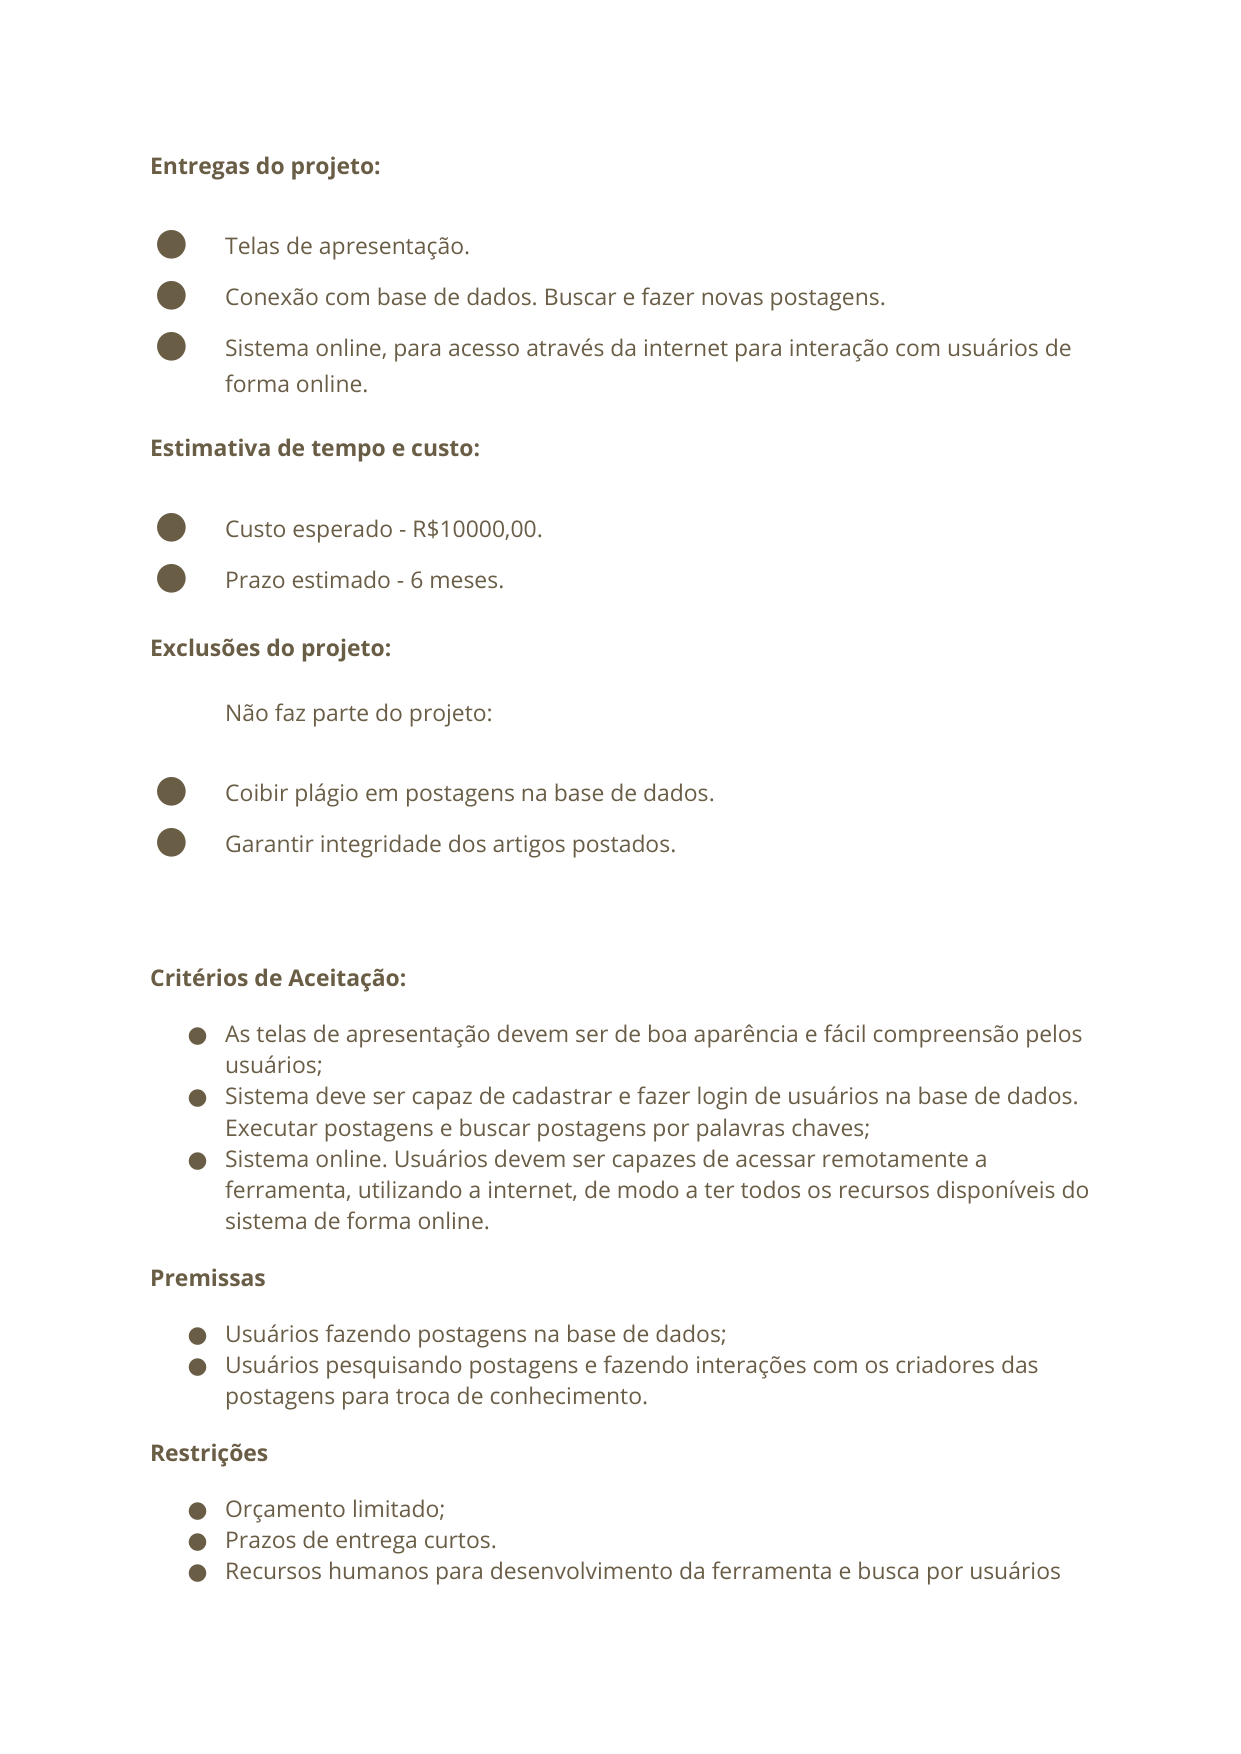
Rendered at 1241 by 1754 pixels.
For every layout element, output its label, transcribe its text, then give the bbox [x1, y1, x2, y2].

list Sistema deve ser capaz de cadastrar e fazer login de usuários na base de dados. Executar postagens e buscar postagens por palavras chaves; [187, 1080, 1090, 1143]
list Orçamento limitado; [187, 1493, 1090, 1524]
list Custo esperado - R$10000,00. [187, 497, 1090, 548]
list Sistema online, para acesso através da internet para interação com usuários de forma online. [187, 317, 1090, 399]
list As telas de apresentação devem ser de boa aparência e fácil compreensão pelos usuários; [187, 1018, 1090, 1080]
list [187, 1555, 1090, 1586]
list Sistema online. Usuários devem ser capazes de acessar remotamente a ferramenta, utilizando a internet, de modo a ter todos os recursos disponíveis do sistema de forma online. [187, 1143, 1090, 1236]
list Garantir integridade dos artigos postados. [187, 812, 1090, 863]
list Usuários pesquisando postagens e fazendo interações com os criadores das postagens para troca de conhecimento. [187, 1349, 1090, 1411]
list Coibir plágio em postagens na base de dados. [187, 761, 1090, 812]
subtitle Premissas [150, 1261, 1090, 1293]
list Prazos de entrega curtos. [187, 1524, 1090, 1555]
text Estimativa de tempo e custo: [150, 432, 1090, 463]
list Telas de apresentação. [187, 214, 1090, 266]
list Prazo estimado - 6 meses. [187, 548, 1090, 599]
list Usuários fazendo postagens na base de dados; [187, 1318, 1090, 1349]
list Conexão com base de dados. Buscar e fazer novas postagens. [187, 266, 1090, 317]
text Entregas do projeto: [150, 150, 1090, 181]
text Exclusões do projeto: [150, 632, 1090, 663]
text Não faz parte do projeto: [150, 697, 1090, 728]
subtitle Restrições [150, 1436, 1090, 1468]
subtitle Critérios de Aceitação: [150, 961, 1090, 993]
